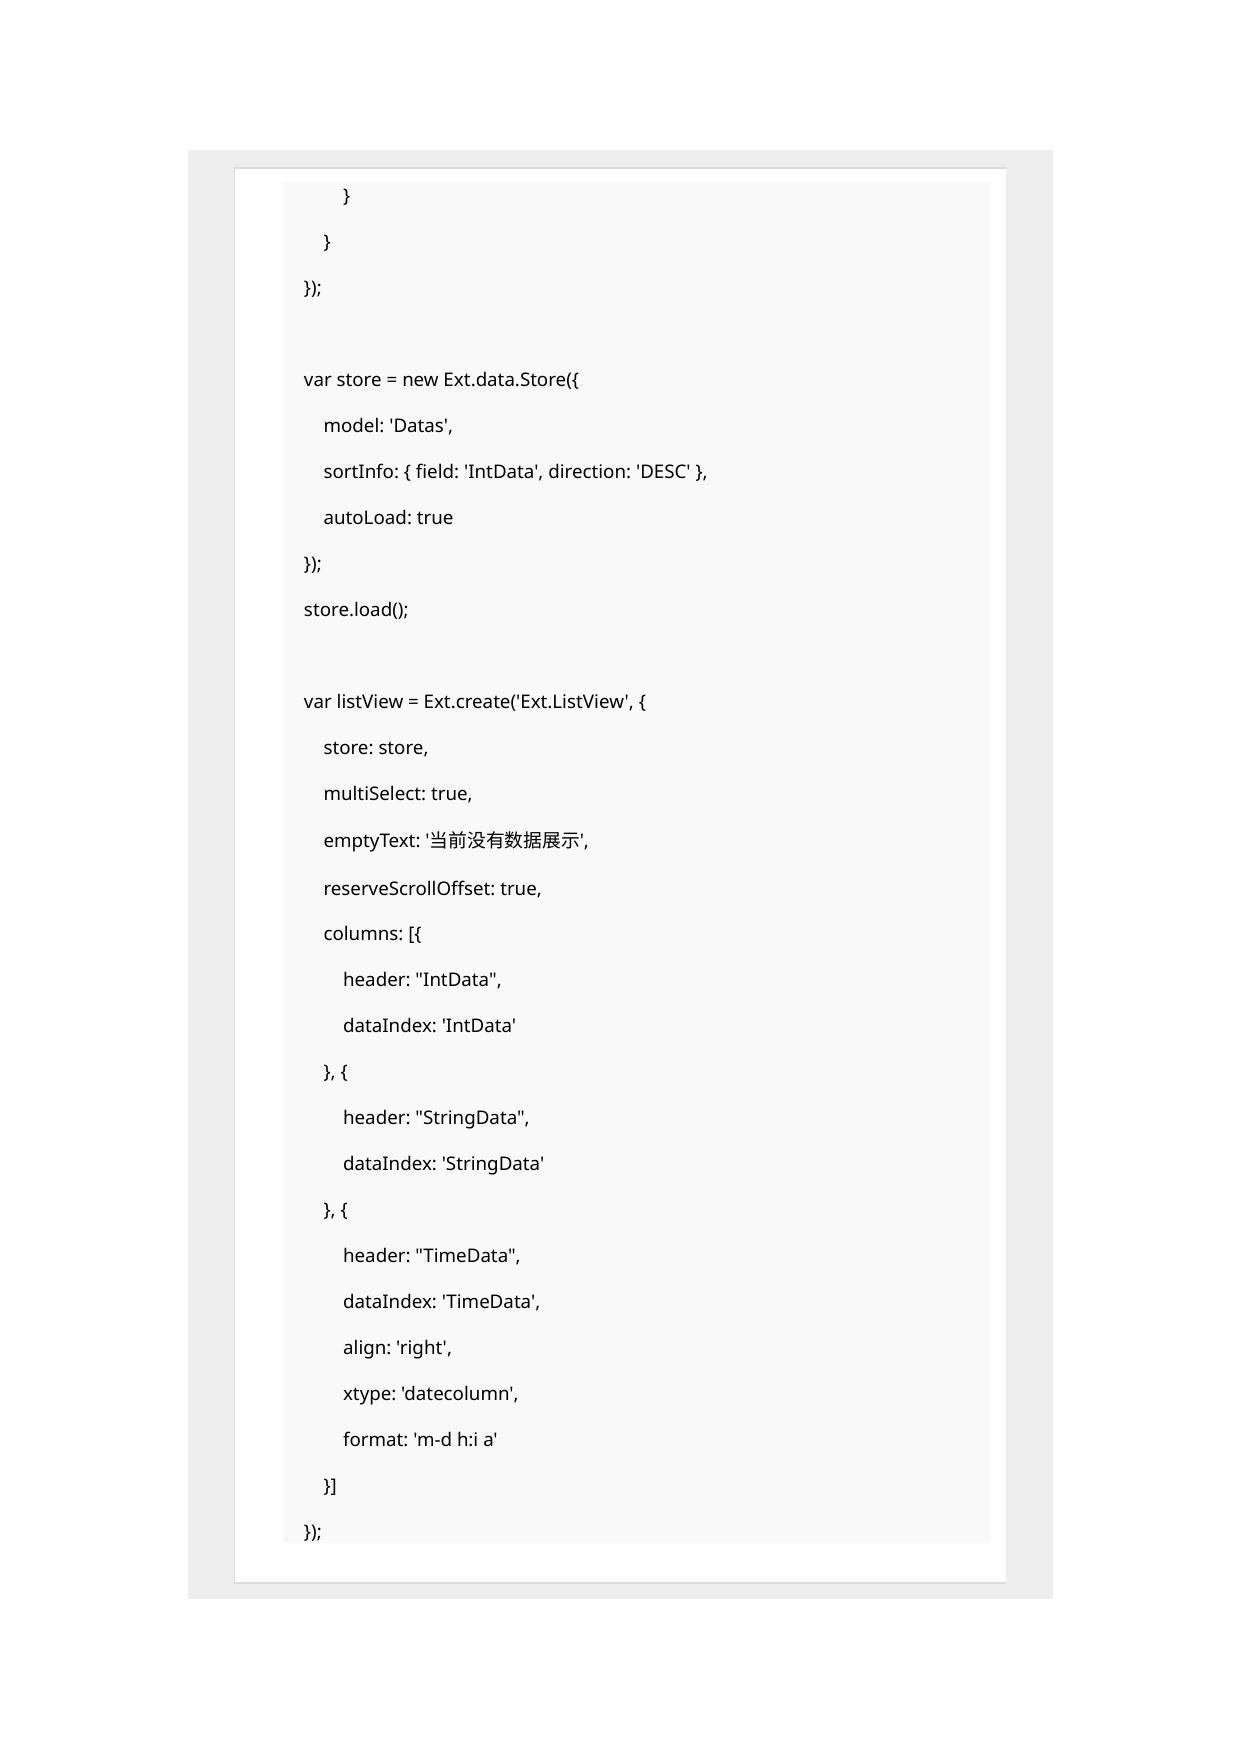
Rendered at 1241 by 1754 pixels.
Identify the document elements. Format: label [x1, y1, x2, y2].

table_cell [188, 150, 1053, 1599]
